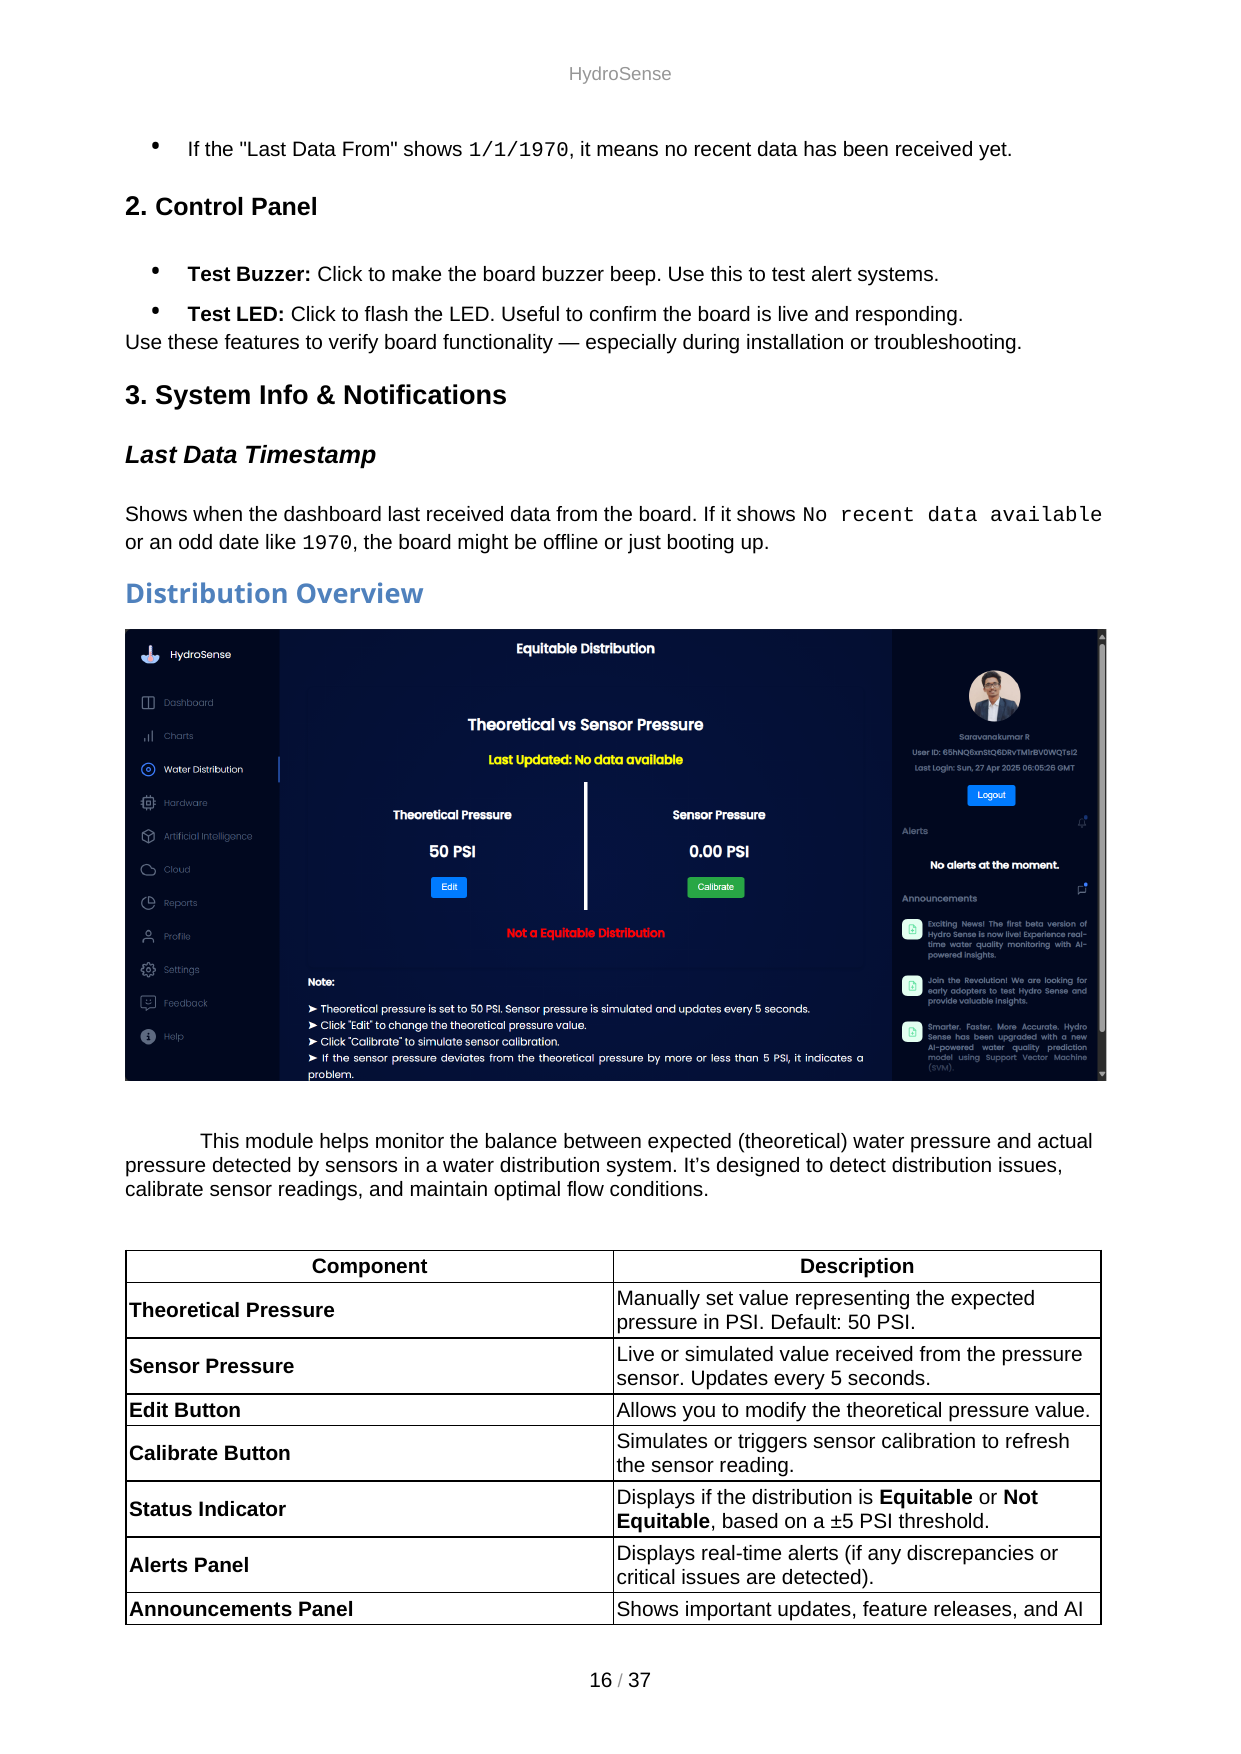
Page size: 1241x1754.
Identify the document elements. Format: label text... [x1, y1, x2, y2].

table_cell Displays real-time alerts (if any discrepancies or critical issues are detected). [614, 1538, 1100, 1592]
subtitle Last Data Timestamp [125, 440, 1115, 469]
table_cell Allows you to modify the theoretical pressure value. [614, 1395, 1100, 1424]
subtitle 3. System Info & Notifications [125, 379, 1115, 410]
list Test LED: Click to flash the LED. Useful to confirm the board is live and responding. [150, 290, 1115, 330]
picture [125, 629, 1107, 1081]
text Shows when the dashboard last received data from the board. If it shows No recent data available or an odd date like 1970, the board might be offline or just booting up. [125, 501, 1115, 556]
table_header Component [127, 1251, 613, 1281]
table_cell Manually set value representing the expected pressure in PSI. Default: 50 PSI. [614, 1283, 1100, 1337]
table_cell Displays if the distribution is Equitable or Not Equitable, based on a ±5 PSI threshold. [614, 1482, 1100, 1536]
list Test Buzzer: Click to make the board buzzer beep. Use this to test alert systems. [150, 251, 1115, 290]
table_header Description [614, 1251, 1100, 1281]
table_cell Status Indicator [127, 1482, 613, 1536]
table_cell Live or simulated value received from the pressure sensor. Updates every 5 seconds. [614, 1339, 1100, 1393]
text Distribution Overview [123, 571, 1117, 614]
table_cell Edit Button [127, 1395, 613, 1424]
table_cell Alerts Panel [127, 1538, 613, 1592]
text Use these features to verify board functionality — especially during installation or troubleshooting. [125, 330, 1115, 354]
table_cell Announcements Panel [127, 1593, 613, 1623]
text This module helps monitor the balance between expected (theoretical) water pressure and actual pressure detected by sensors in a water distribution system. It’s designed to detect distribution issues, calibrate sensor readings, and maintain optimal flow conditions. [125, 1129, 1115, 1201]
list If the "Last Data From" shows 1/1/1970, it means no recent data has been received yet. [150, 125, 1115, 165]
table_cell Theoretical Pressure [127, 1283, 613, 1337]
table_cell Simulates or triggers sensor calibration to refresh the sensor reading. [614, 1426, 1100, 1480]
subtitle 2. Control Panel [125, 190, 1115, 221]
table_cell Sensor Pressure [127, 1339, 613, 1393]
table_cell Calibrate Button [127, 1426, 613, 1480]
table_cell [614, 1593, 1100, 1623]
